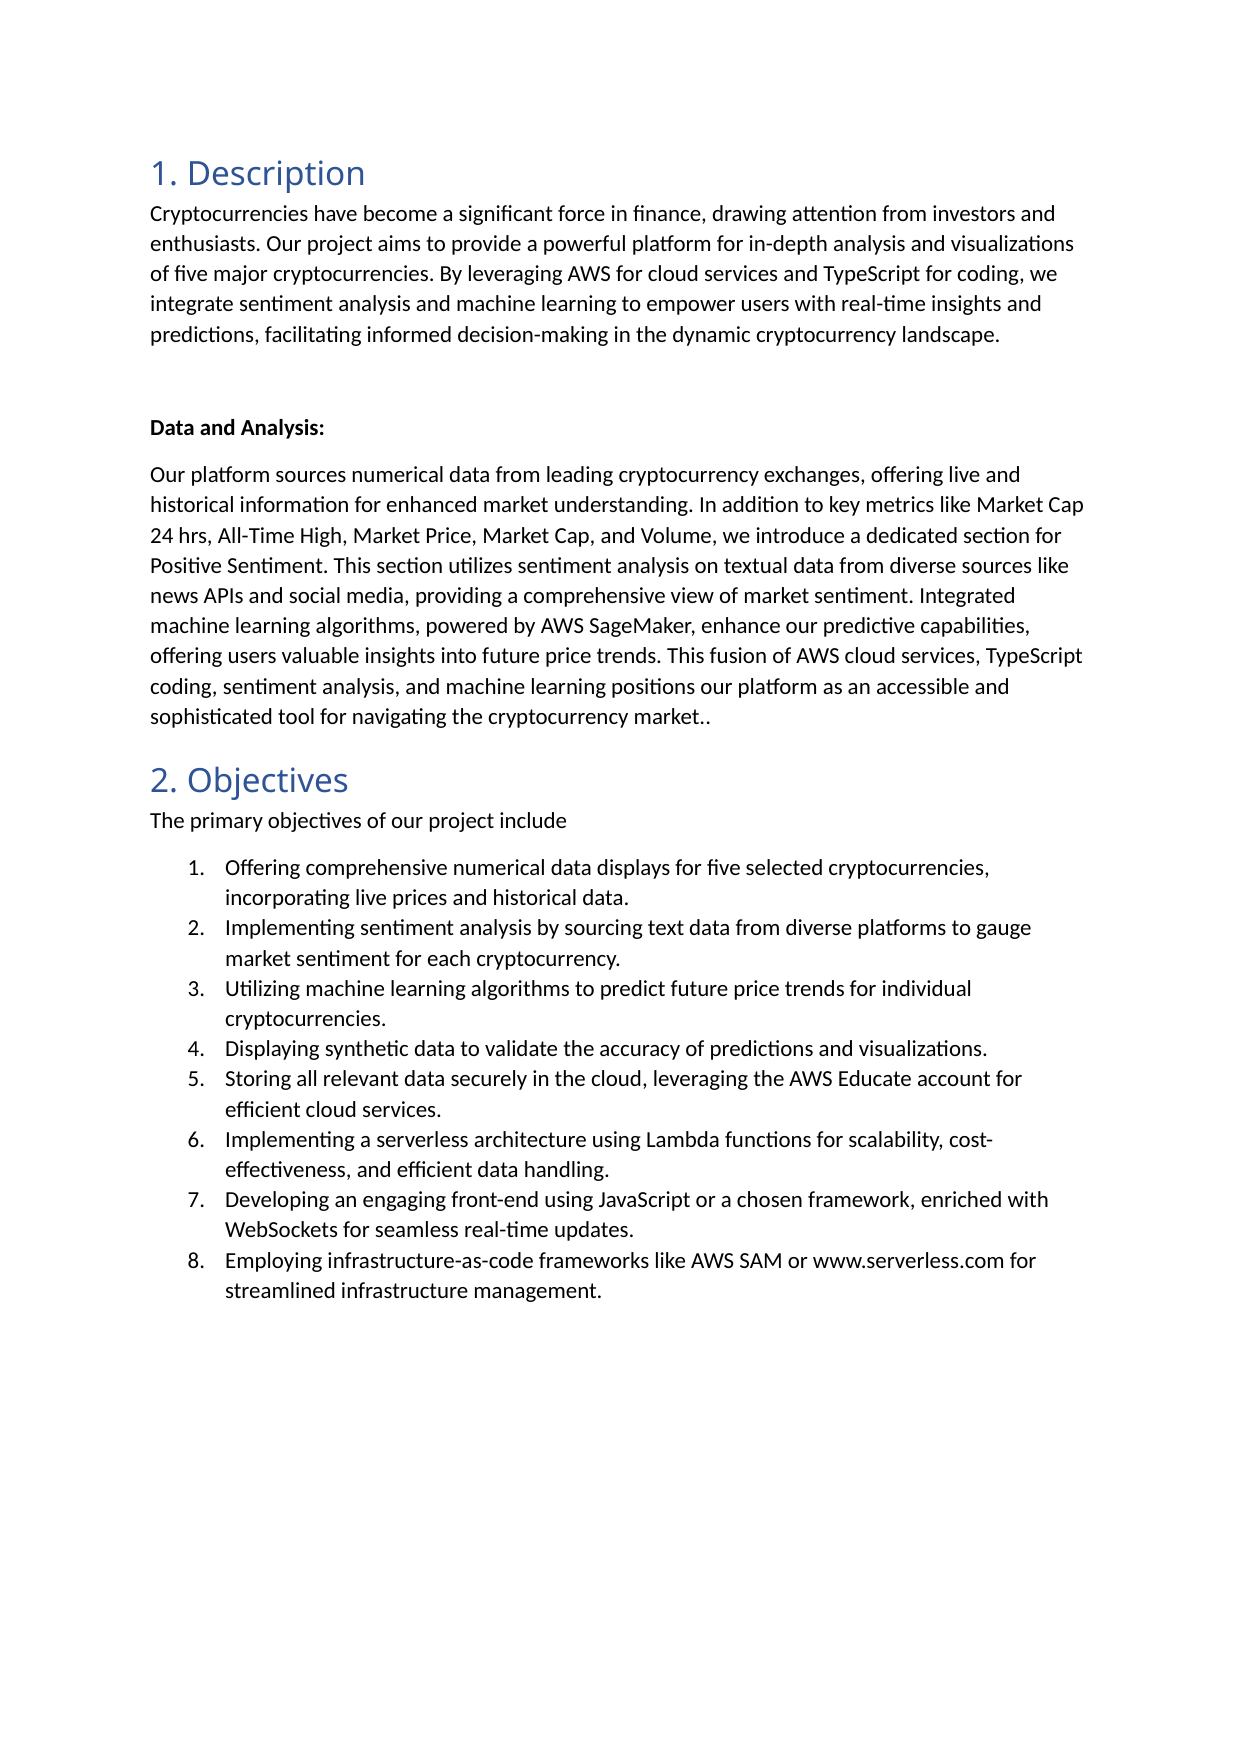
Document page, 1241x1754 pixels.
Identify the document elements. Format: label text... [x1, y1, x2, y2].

text Data and Analysis: [150, 413, 1090, 442]
list Employing infrastructure-as-code frameworks like AWS SAM or www.serverless.com for streamlined infrastructure management. [187, 1246, 1090, 1304]
subtitle 2. Objectives [150, 757, 1090, 803]
list Implementing sentiment analysis by sourcing text data from diverse platforms to gauge market sentiment for each cryptocurrency. [187, 913, 1090, 972]
list Displaying synthetic data to validate the accuracy of predictions and visualizations. [187, 1034, 1090, 1062]
list Developing an engaging front-end using JavaScript or a chosen framework, enriched with WebSockets for seamless real-time updates. [187, 1185, 1090, 1244]
list Utilizing machine learning algorithms to predict future price trends for individual cryptocurrencies. [187, 974, 1090, 1032]
text Our platform sources numerical data from leading cryptocurrency exchanges, offering live and historical information for enhanced market understanding. In addition to key metrics like Market Cap 24 hrs, All-Time High, Market Price, Market Cap, and Volume, we introduce a dedicated section for Positive Sentiment. This section utilizes sentiment analysis on textual data from diverse sources like news APIs and social media, providing a comprehensive view of market sentiment. Integrated machine learning algorithms, powered by AWS SageMaker, enhance our predictive capabilities, offering users valuable insights into future price trends. This fusion of AWS cloud services, TypeScript coding, sentiment analysis, and machine learning positions our platform as an accessible and sophisticated tool for navigating the cryptocurrency market.. [150, 460, 1090, 730]
list Offering comprehensive numerical data displays for five selected cryptocurrencies, incorporating live prices and historical data. [187, 853, 1090, 911]
list Storing all relevant data securely in the cloud, leveraging the AWS Educate account for efficient cloud services. [187, 1064, 1090, 1123]
text Cryptocurrencies have become a significant force in finance, drawing attention from investors and enthusiasts. Our project aims to provide a powerful platform for in-depth analysis and visualizations of five major cryptocurrencies. By leveraging AWS for cloud services and TypeScript for coding, we integrate sentiment analysis and machine learning to empower users with real-time insights and predictions, facilitating informed decision-making in the dynamic cryptocurrency landscape. [150, 199, 1090, 348]
text The primary objectives of our project include [150, 806, 1090, 834]
subtitle 1. Description [150, 150, 1090, 195]
list Implementing a serverless architecture using Lambda functions for scalability, cost-effectiveness, and efficient data handling. [187, 1125, 1090, 1183]
